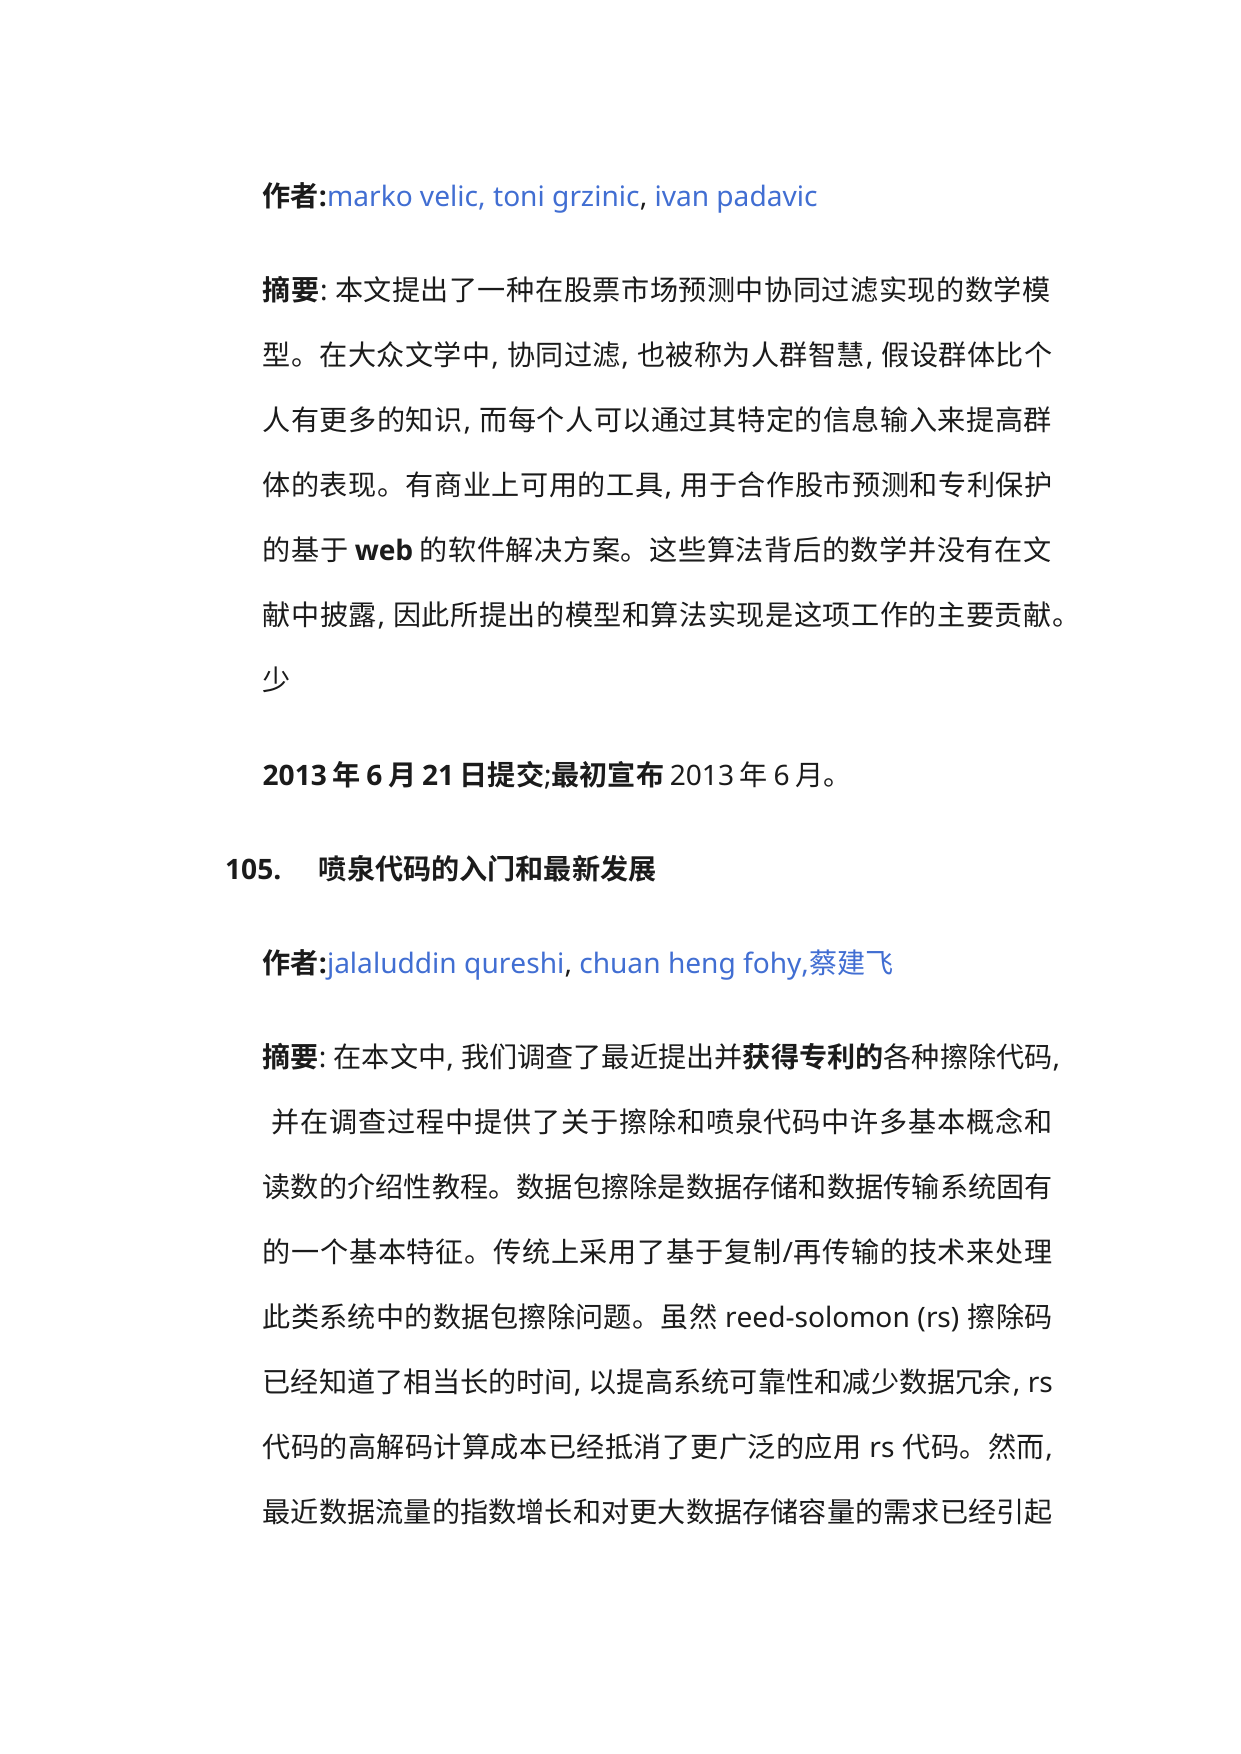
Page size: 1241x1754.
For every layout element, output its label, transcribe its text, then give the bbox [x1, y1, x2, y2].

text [262, 1023, 1053, 1543]
text 2013年6月21日提交;最初宣布2013年6月。 [262, 740, 1053, 805]
list 喷泉代码的入门和最新发展 [225, 834, 1053, 899]
text 作者:marko velic, toni grzinic, ivan padavic [262, 162, 1053, 227]
text 摘要: 本文提出了一种在股票市场预测中协同过滤实现的数学模型。在大众文学中, 协同过滤, 也被称为人群智慧, 假设群体比个人有更多的知识, 而每个人可以通过其特定的信息输入来提高群体的表现。有商业上可用的工具, 用于合作股市预测和专利保护的基于web的软件解决方案。这些算法背后的数学并没有在文献中披露, 因此所提出的模型和算法实现是这项工作的主要贡献。少 [262, 256, 1053, 711]
text 作者:jalaluddin qureshi, chuan heng fohy,蔡建飞 [262, 929, 1053, 994]
